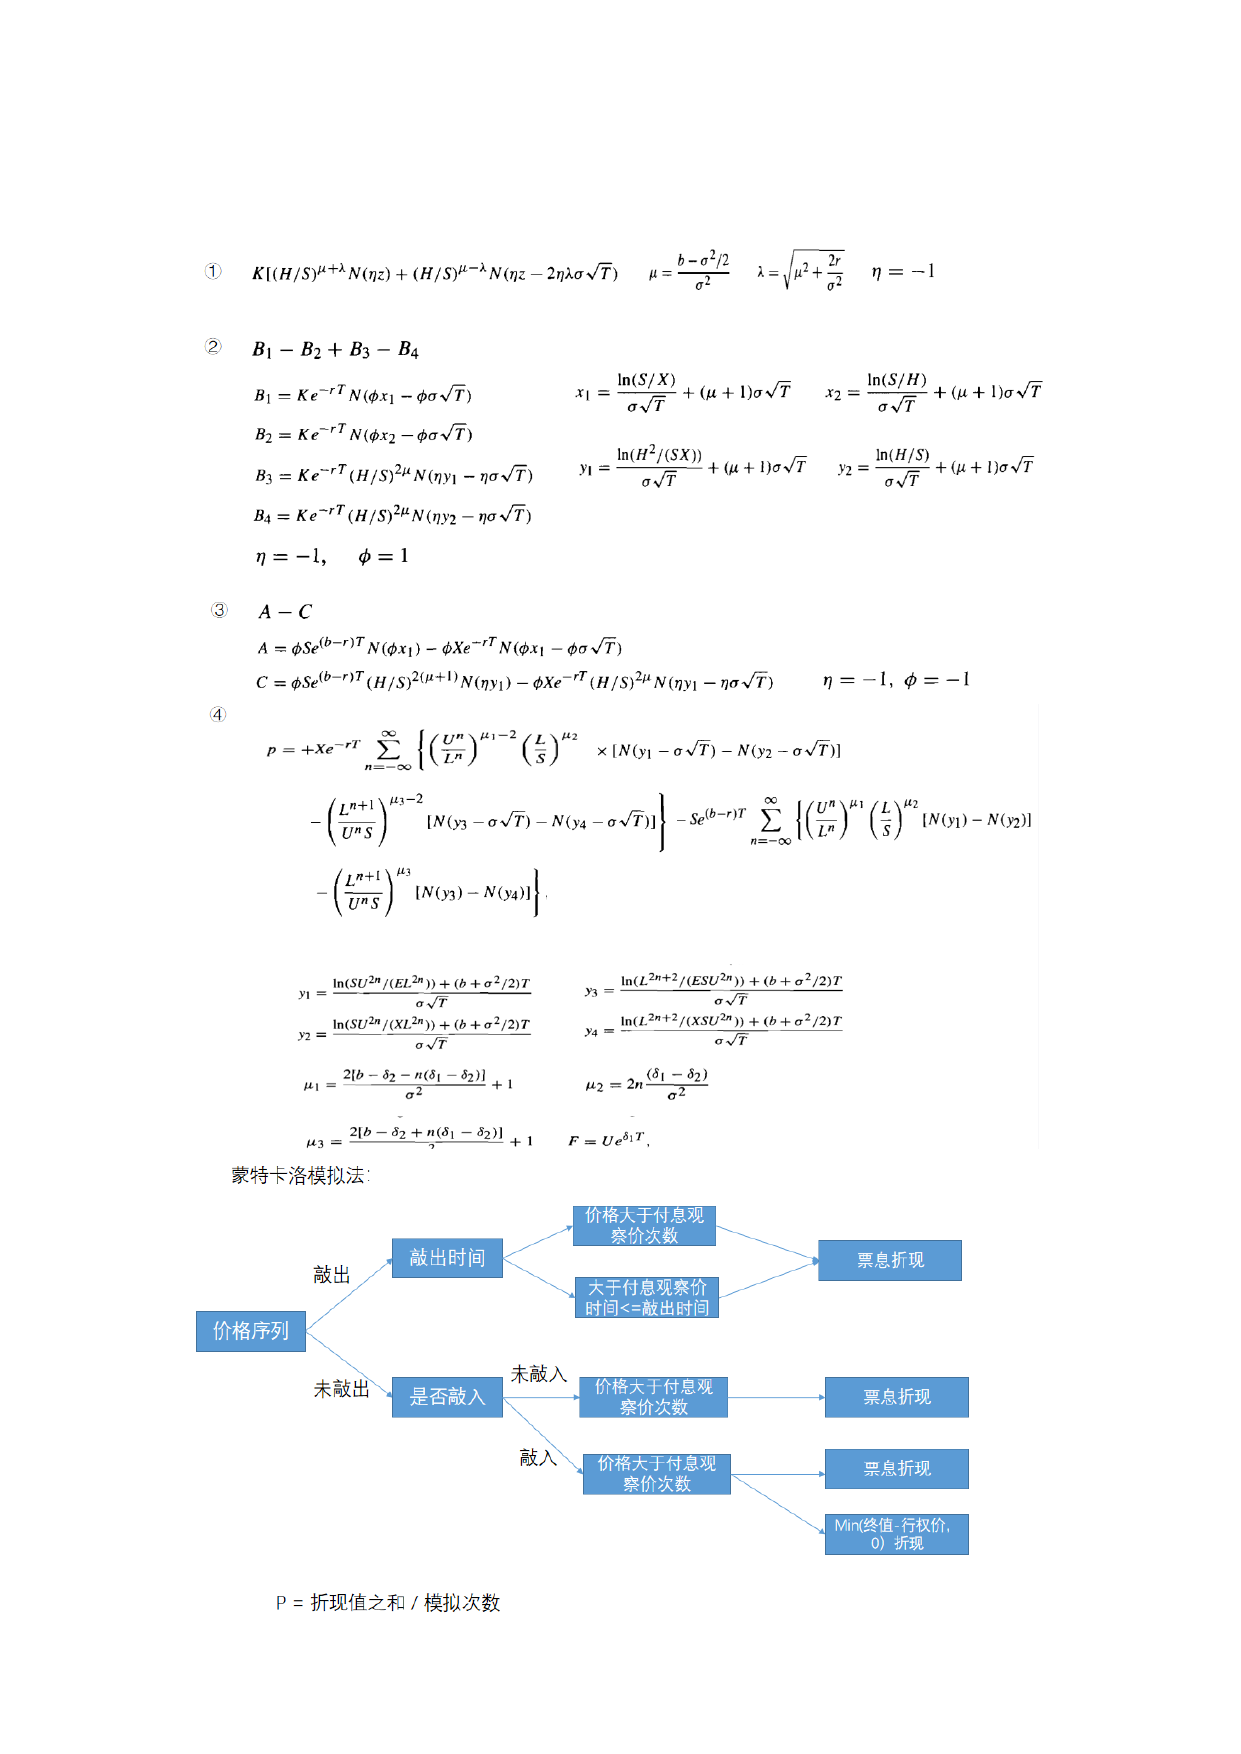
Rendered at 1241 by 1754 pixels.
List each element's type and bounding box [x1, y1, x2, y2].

picture [187, 704, 1040, 1629]
picture [188, 233, 1048, 703]
